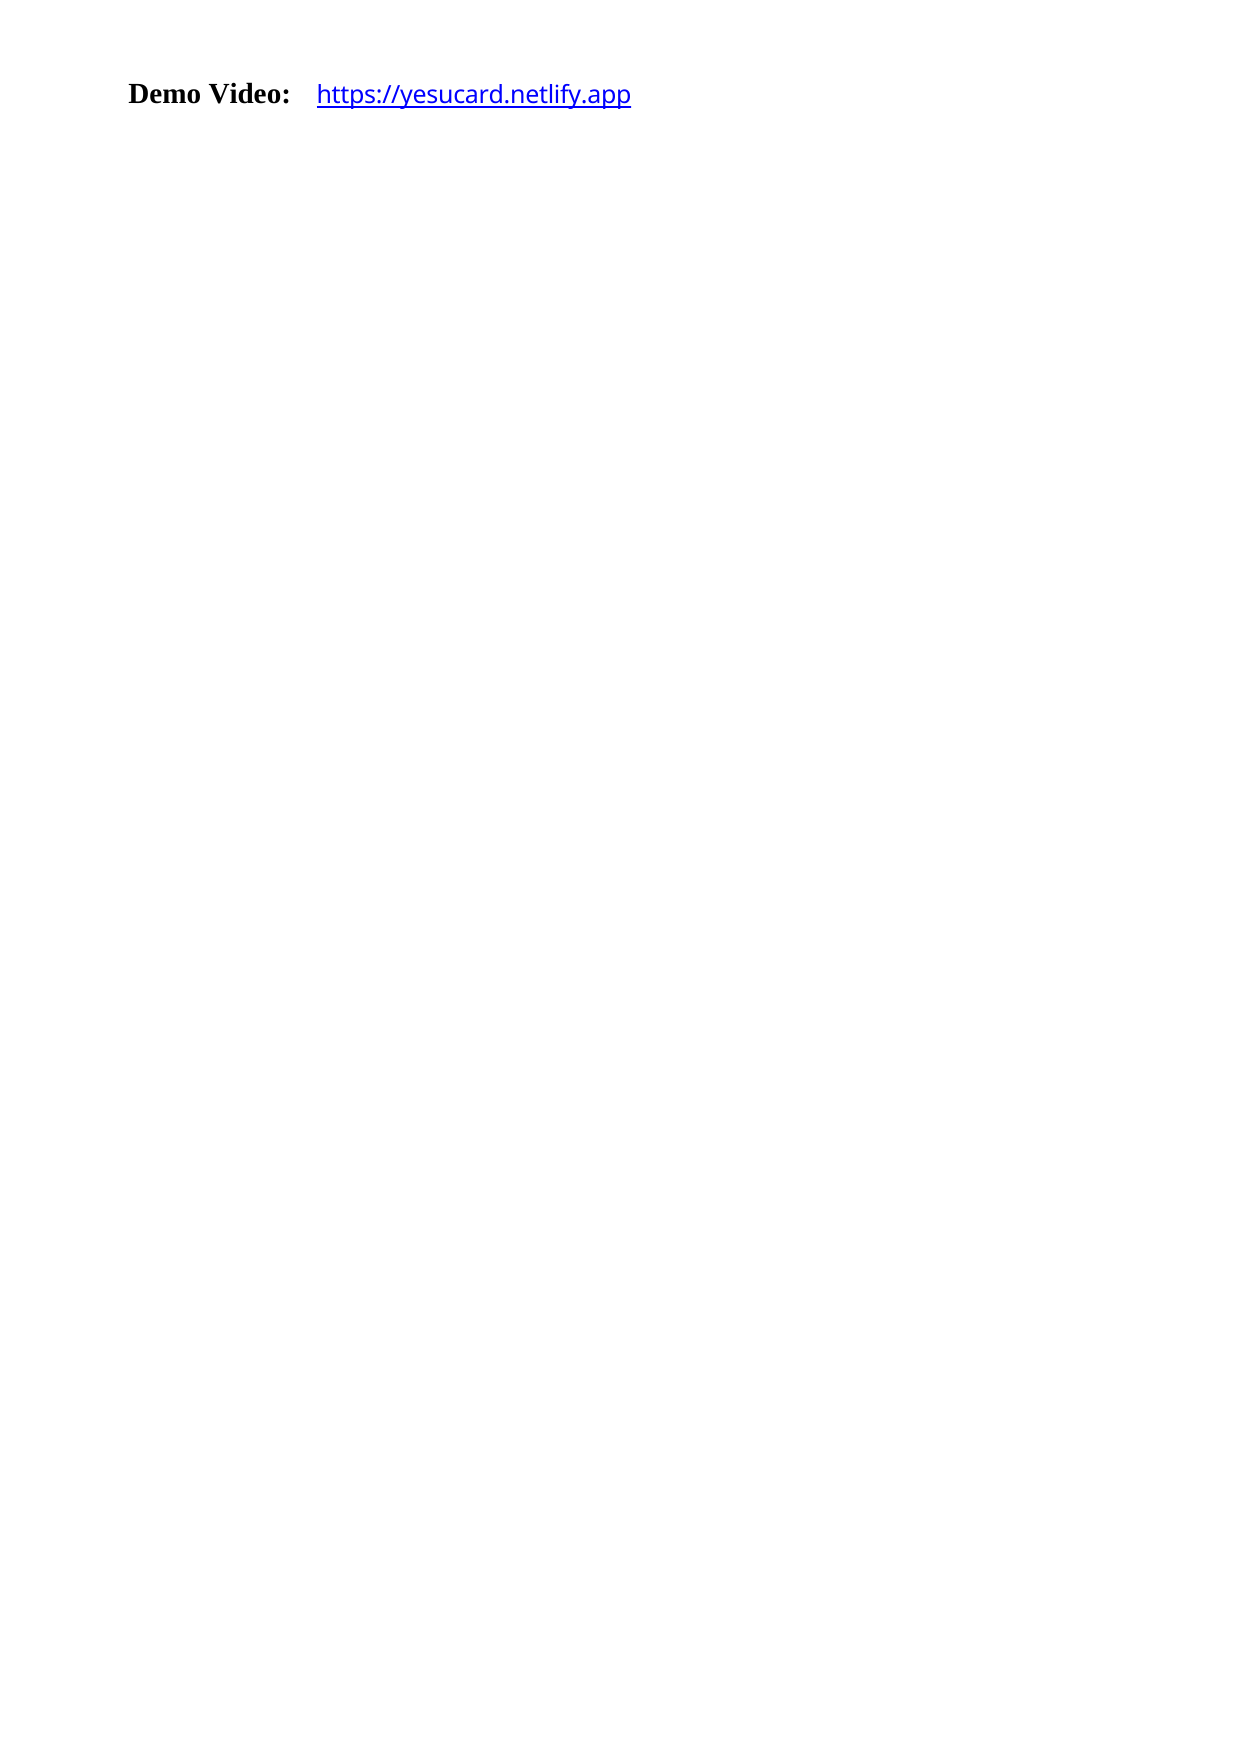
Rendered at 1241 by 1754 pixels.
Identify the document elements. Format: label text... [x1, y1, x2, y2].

text Demo Video: https://yesucard.netlify.app [121, 76, 650, 111]
